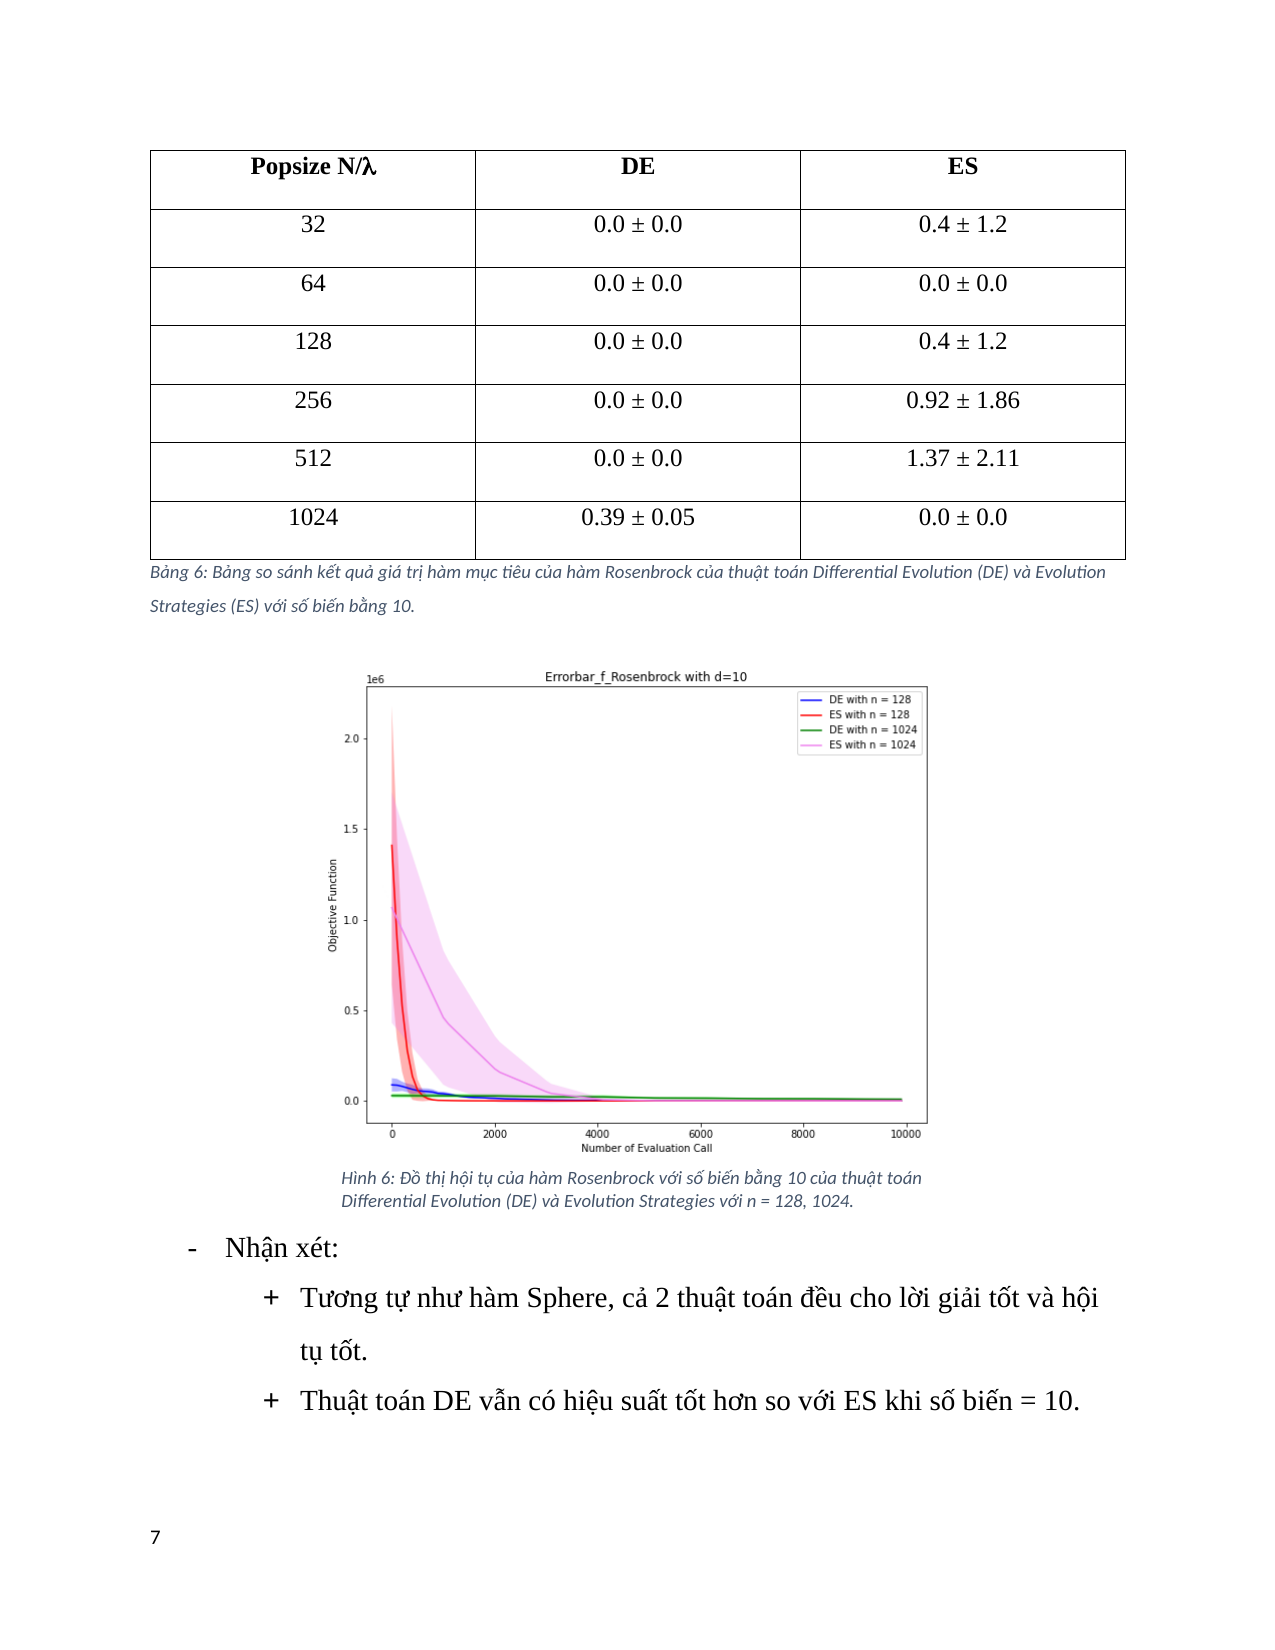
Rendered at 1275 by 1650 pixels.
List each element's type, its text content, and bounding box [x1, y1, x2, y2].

table_cell 64 [151, 268, 475, 325]
table_cell 32 [151, 210, 475, 267]
table_cell 128 [151, 326, 475, 384]
table_cell 0.0 ± 0.0 [476, 268, 800, 325]
list Tương tự như hàm Sphere, cả 2 thuật toán đều cho lời giải tốt và hội tụ tốt. [262, 1280, 1125, 1367]
picture [277, 617, 996, 1193]
table_header ES [801, 151, 1125, 208]
text Bảng 6: Bảng so sánh kết quả giá trị hàm mục tiêu của hàm Rosenbrock của thuật toán Differential Evolution (DE) và Evolution Strategies (ES) với số biến bằng 10. [150, 560, 1125, 617]
table_cell 0.4 ± 1.2 [801, 326, 1125, 384]
table_cell 512 [151, 443, 475, 501]
table_cell 1.37 ± 2.11 [801, 443, 1125, 501]
table_cell 0.0 ± 0.0 [476, 326, 800, 384]
table_cell 256 [151, 385, 475, 442]
table_header Popsize N/ [151, 151, 475, 208]
table_cell 0.39 ± 0.05 [476, 502, 800, 559]
table_cell 0.92 ± 1.86 [801, 385, 1125, 442]
table_cell 0.0 ± 0.0 [476, 210, 800, 267]
list Nhận xét: [187, 1230, 1125, 1263]
table_cell 0.0 ± 0.0 [801, 268, 1125, 325]
table_header DE [476, 151, 800, 208]
table_cell 0.0 ± 0.0 [476, 443, 800, 501]
table_cell 0.4 ± 1.2 [801, 210, 1125, 267]
table_cell 0.0 ± 0.0 [476, 385, 800, 442]
list Thuật toán DE vẫn có hiệu suất tốt hơn so với ES khi số biến = 10. [262, 1383, 1125, 1419]
table_cell 1024 [151, 502, 475, 559]
table_cell 0.0 ± 0.0 [801, 502, 1125, 559]
